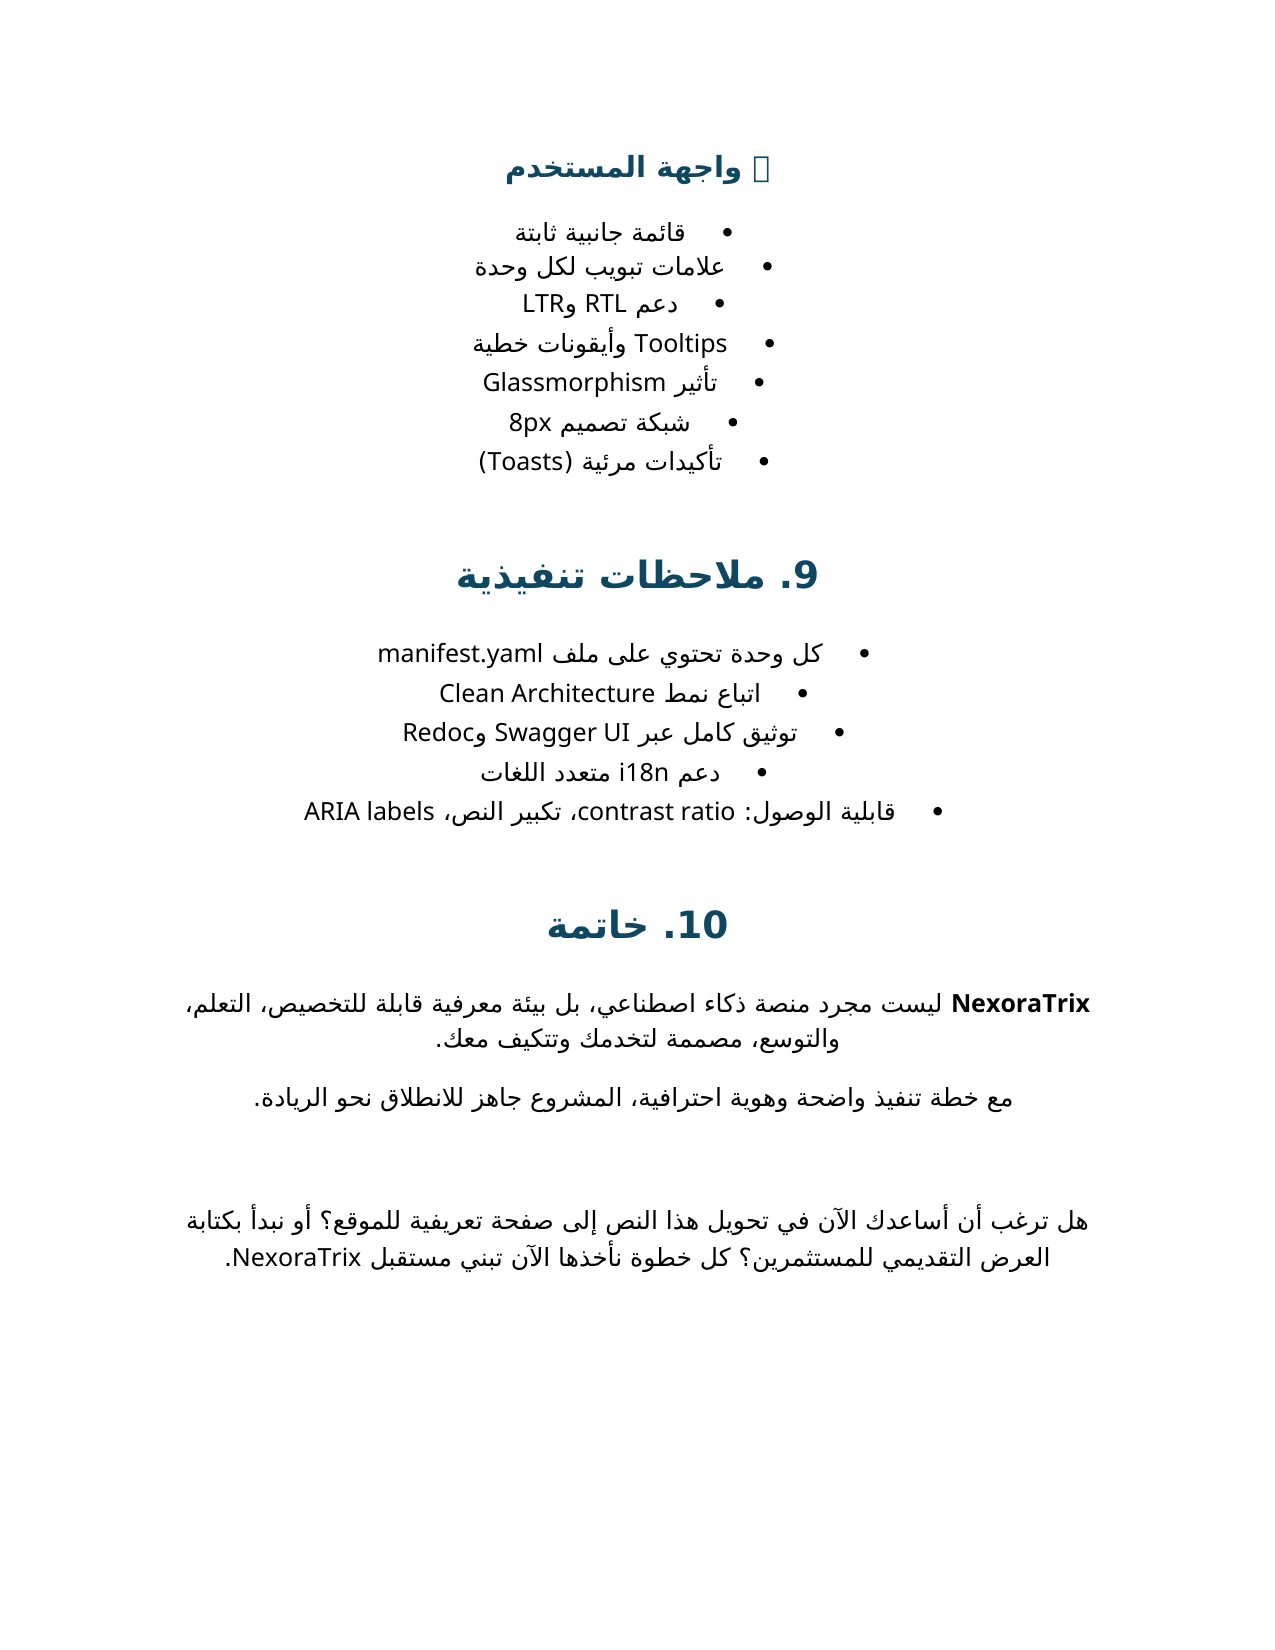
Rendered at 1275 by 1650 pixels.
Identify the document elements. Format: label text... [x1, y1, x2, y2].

text مع خطة تنفيذ واضحة وهوية احترافية، المشروع جاهز للانطلاق نحو الريادة. [150, 1083, 1125, 1112]
list دعم RTL وLTR [150, 286, 1087, 320]
list توثيق كامل عبر Swagger UI وRedoc [150, 715, 1087, 749]
subtitle 10. خاتمة [150, 904, 1125, 948]
list دعم i18n متعدد اللغات [150, 754, 1087, 788]
text هل ترغب أن أساعدك الآن في تحويل هذا النص إلى صفحة تعريفية للموقع؟ أو نبدأ بكتابة العرض التقديمي للمستثمرين؟ كل خطوة نأخذها الآن تبني مستقبل NexoraTrix. [150, 1206, 1125, 1274]
list تأثير Glassmorphism [150, 365, 1087, 399]
list كل وحدة تحتوي على ملف manifest.yaml [150, 636, 1087, 670]
list قائمة جانبية ثابتة [150, 219, 1087, 248]
text NexoraTrix ليست مجرد منصة ذكاء اصطناعي، بل بيئة معرفية قابلة للتخصيص، التعلم، والتوسع، مصممة لتخدمك وتتكيف معك. [150, 986, 1125, 1053]
list قابلية الوصول: contrast ratio، تكبير النص، ARIA labels [150, 794, 1087, 828]
list شبكة تصميم 8px [150, 404, 1087, 439]
subtitle 9. ملاحظات تنفيذية [150, 554, 1125, 598]
list Tooltips وأيقونات خطية [150, 326, 1087, 360]
subtitle 🧩 واجهة المستخدم [150, 150, 1125, 184]
list علامات تبويب لكل وحدة [150, 252, 1087, 282]
list اتباع نمط Clean Architecture [150, 675, 1087, 709]
list تأكيدات مرئية (Toasts) [150, 444, 1087, 478]
